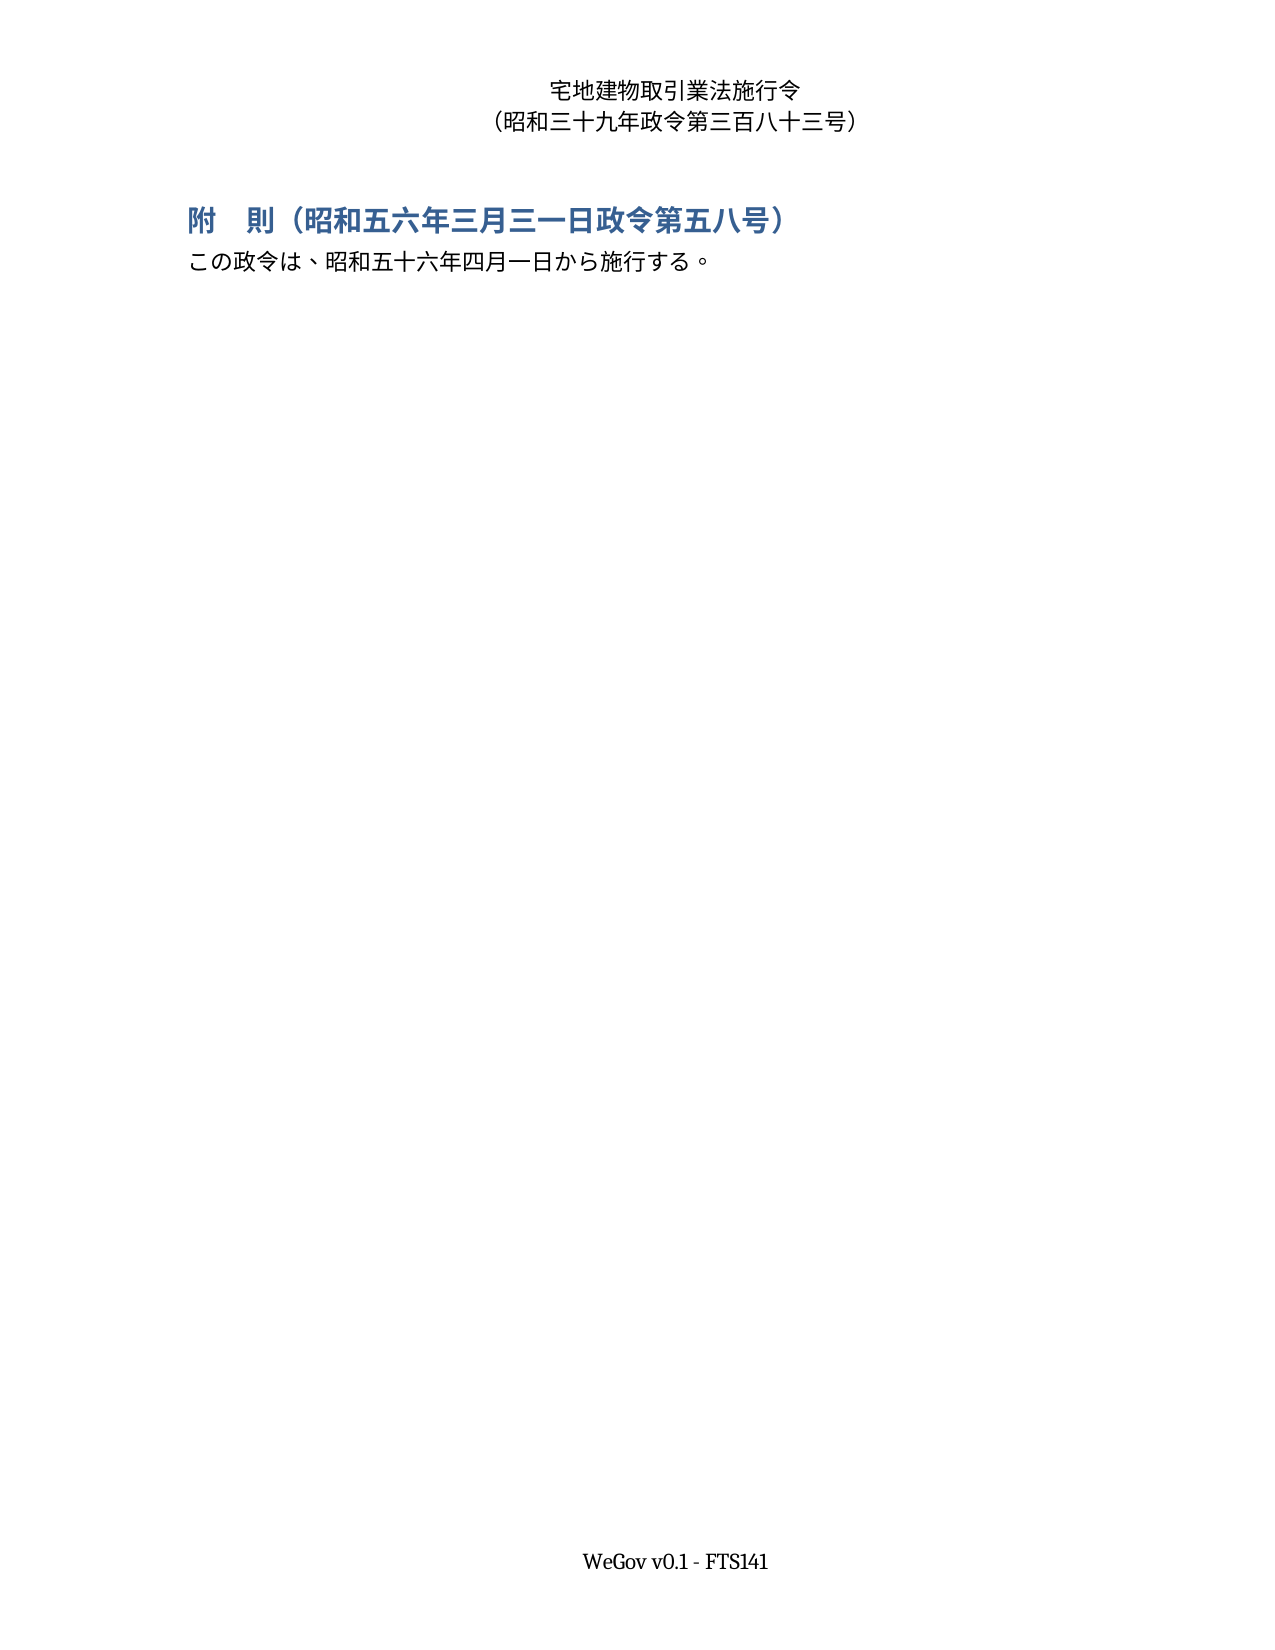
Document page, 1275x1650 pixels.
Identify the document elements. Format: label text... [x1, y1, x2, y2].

subtitle 附 則（昭和五六年三月三一日政令第五八号） [187, 200, 1087, 240]
text この政令は、昭和五十六年四月一日から施行する。 [187, 246, 1087, 277]
